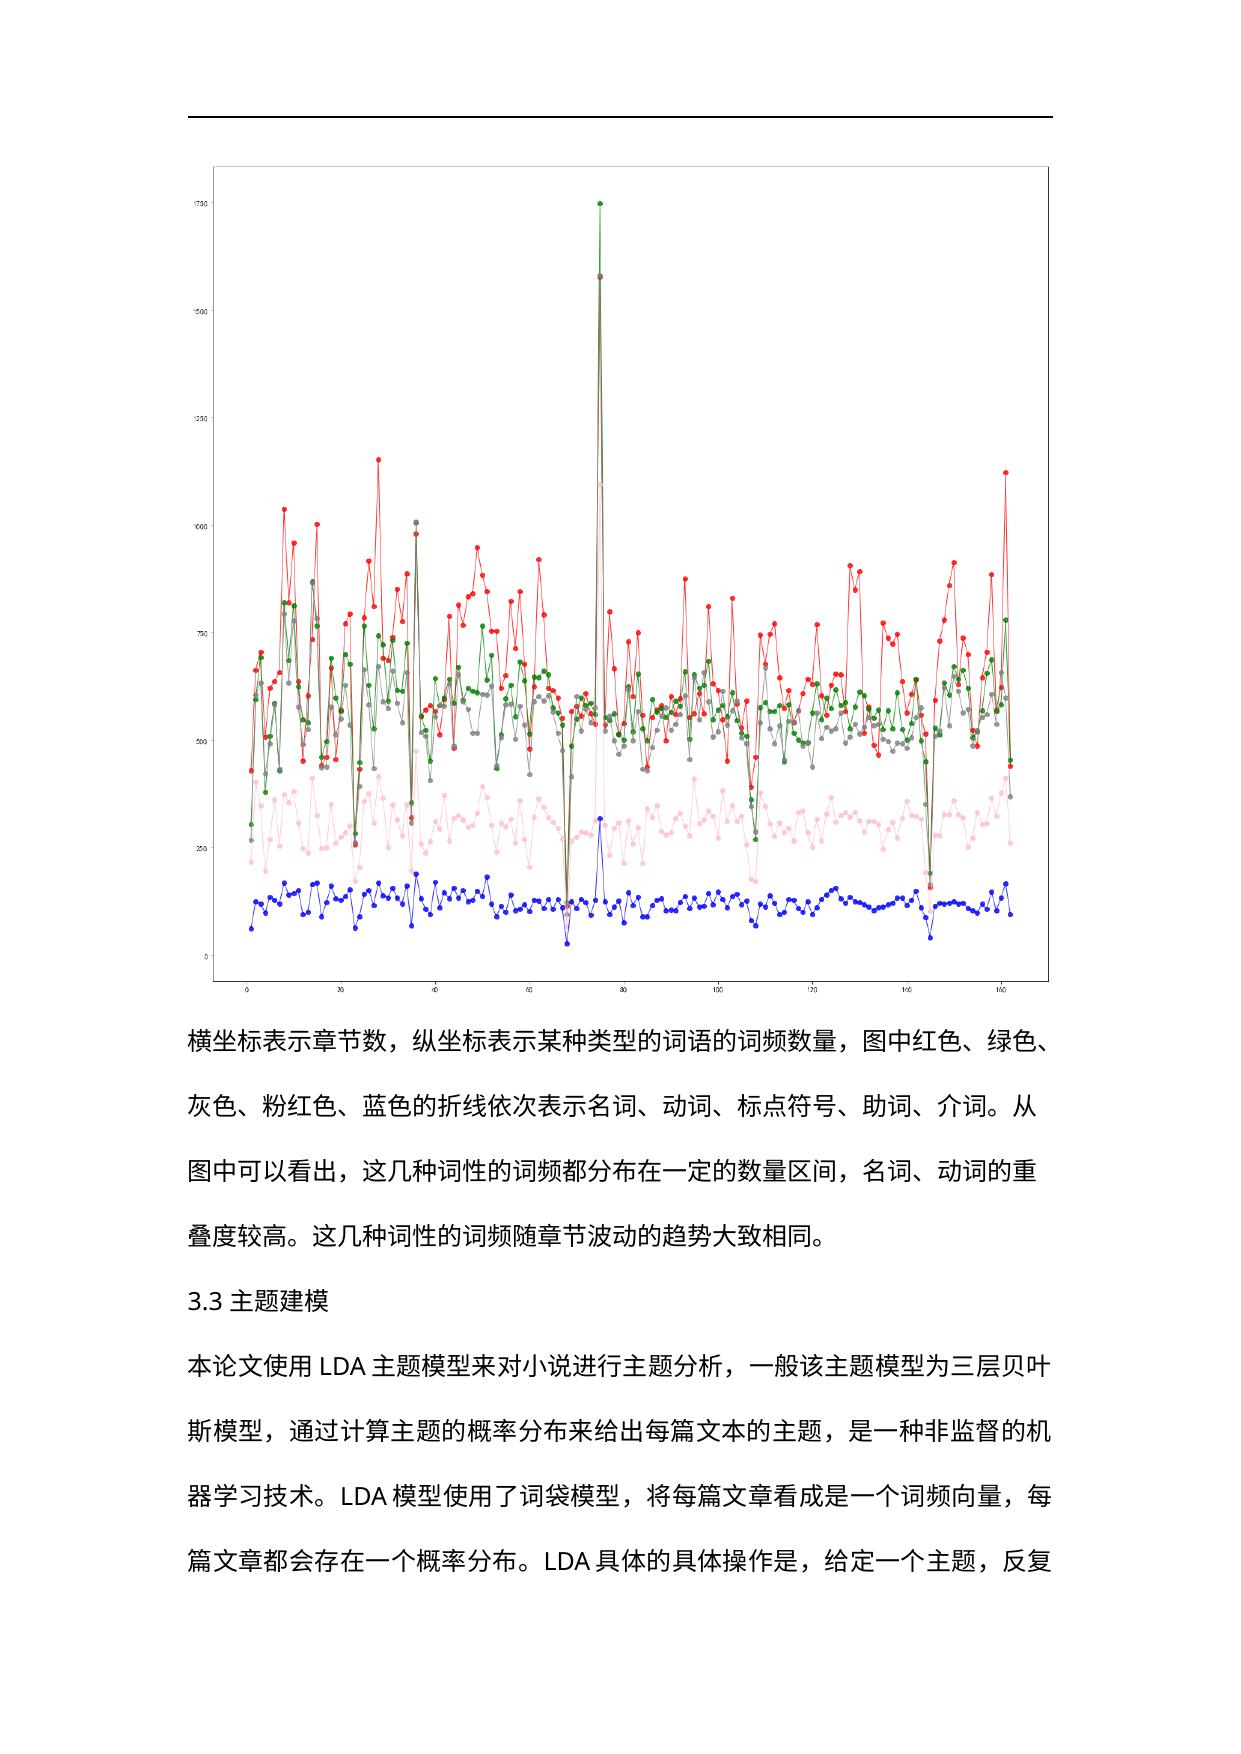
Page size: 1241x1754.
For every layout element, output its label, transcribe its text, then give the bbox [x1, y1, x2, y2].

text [187, 1332, 1053, 1592]
picture [187, 162, 1053, 997]
text 3.3 主题建模 [187, 1267, 1053, 1332]
text 横坐标表示章节数，纵坐标表示某种类型的词语的词频数量，图中红色、绿色、灰色、粉红色、蓝色的折线依次表示名词、动词、标点符号、助词、介词。从图中可以看出，这几种词性的词频都分布在一定的数量区间，名词、动词的重叠度较高。这几种词性的词频随章节波动的趋势大致相同。 [187, 1007, 1053, 1267]
